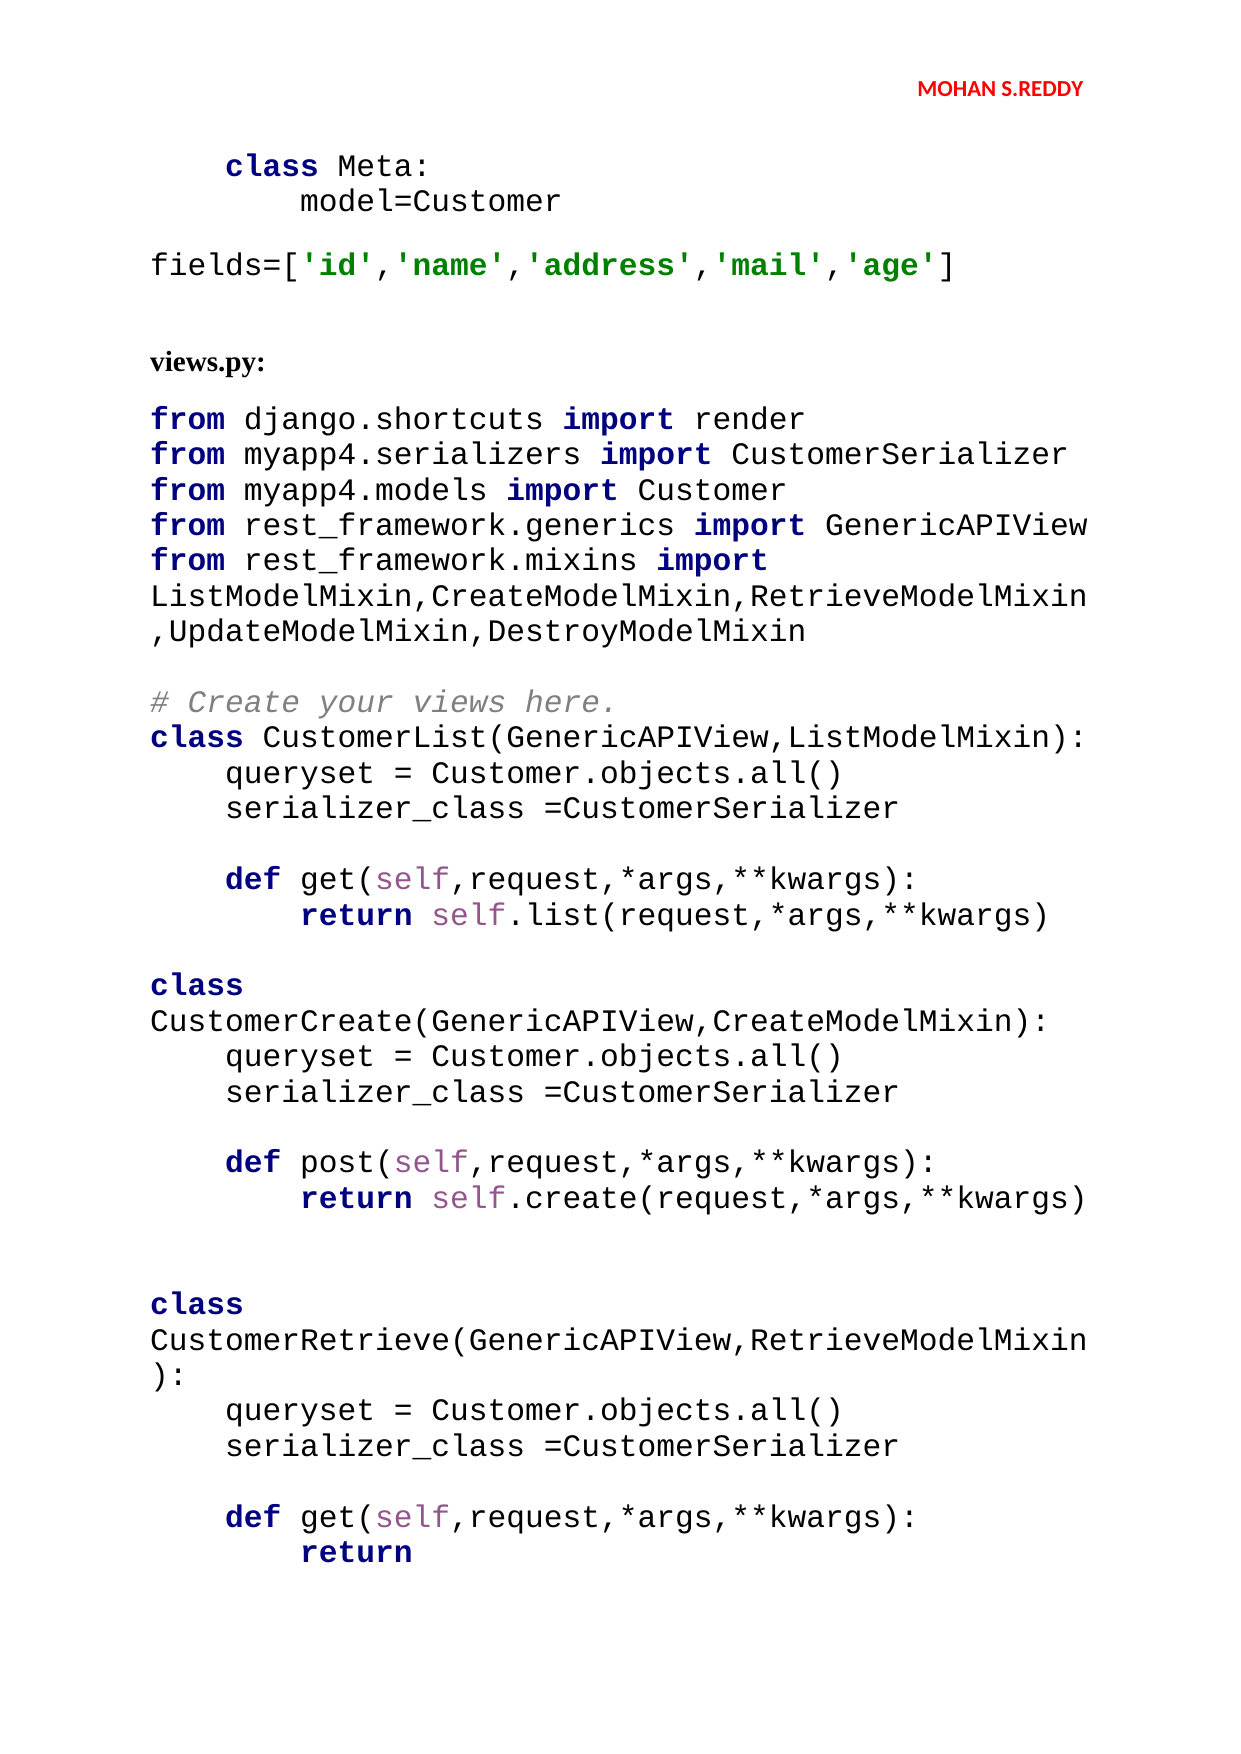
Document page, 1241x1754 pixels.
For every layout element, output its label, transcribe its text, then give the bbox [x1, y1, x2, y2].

text views.py: [150, 344, 1090, 377]
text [150, 403, 1090, 1572]
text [150, 150, 1090, 284]
